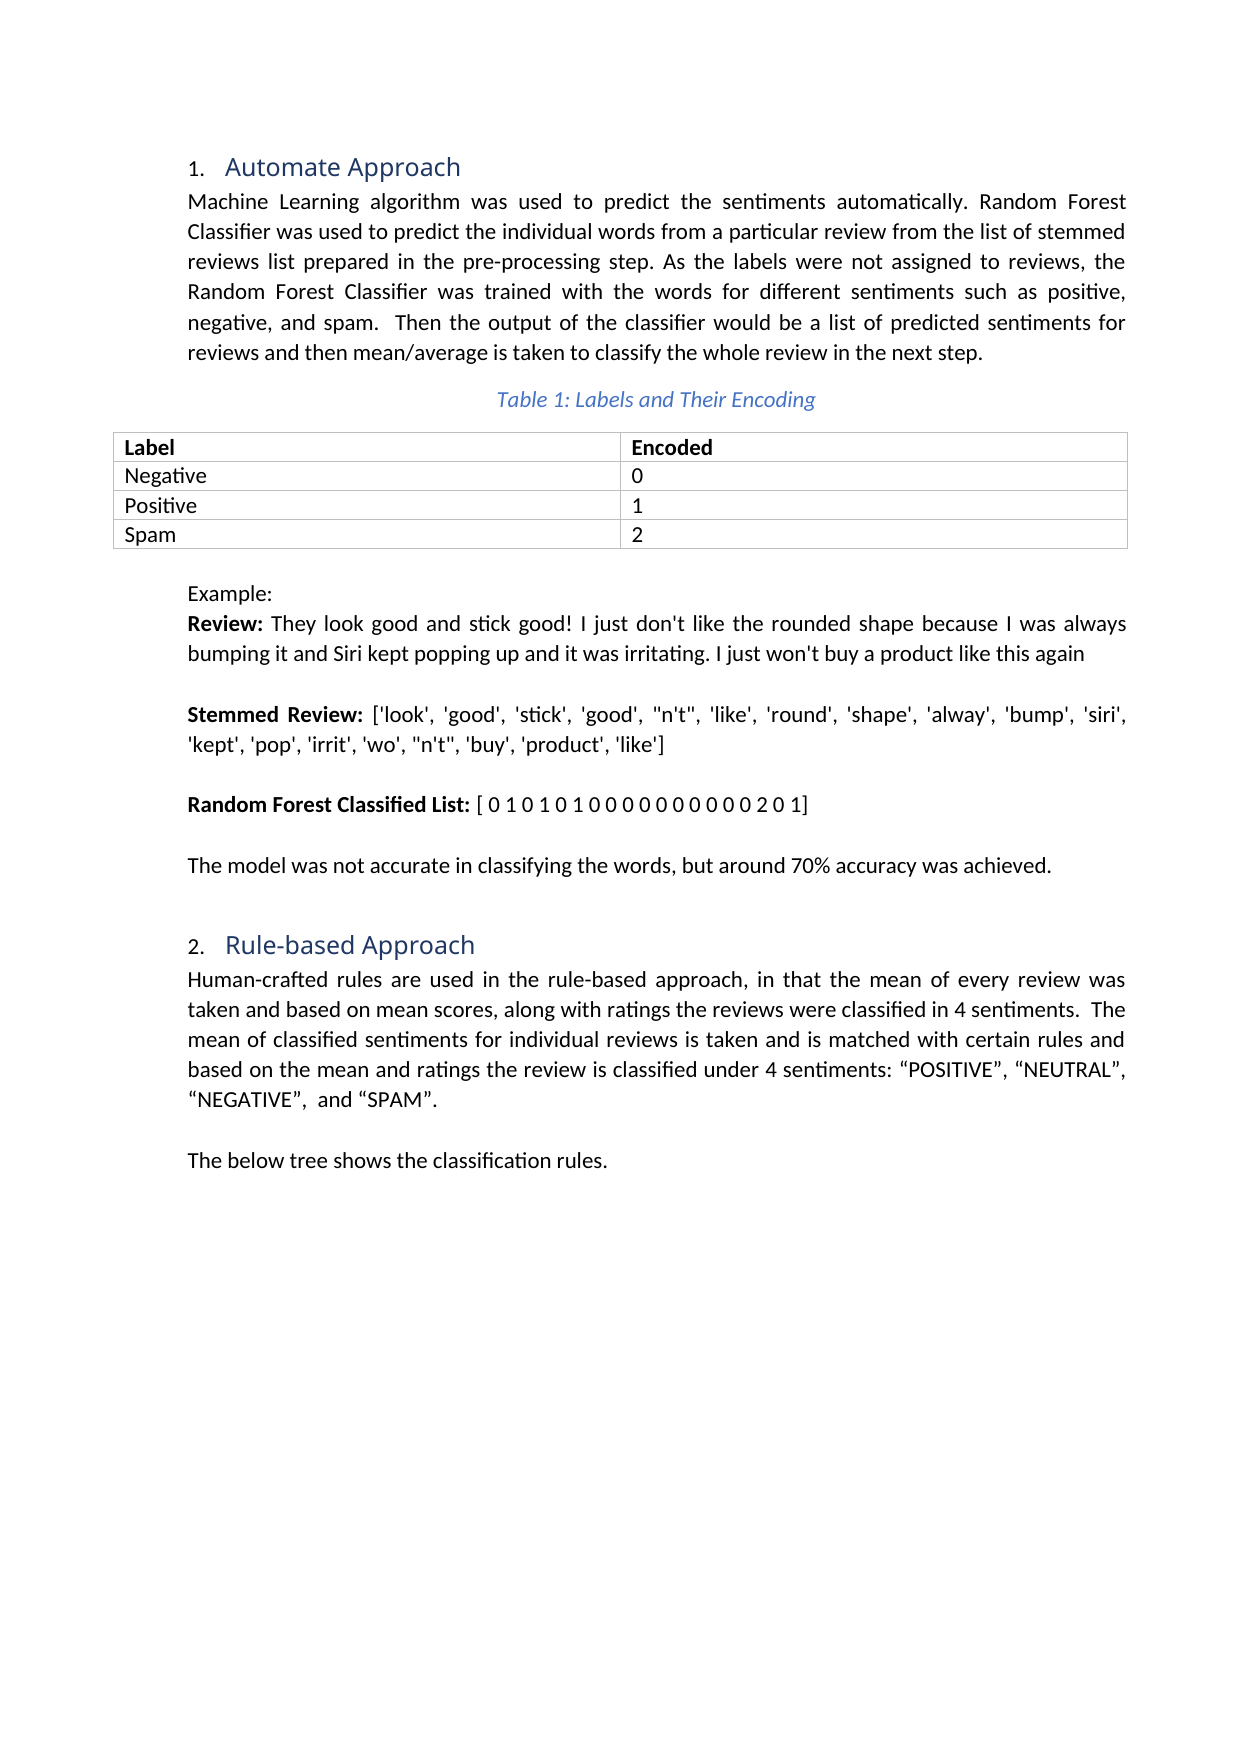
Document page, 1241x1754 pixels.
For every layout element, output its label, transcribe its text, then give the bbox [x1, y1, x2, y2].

list The below tree shows the classification rules. [187, 1146, 1128, 1174]
list Review: They look good and stick good! I just don't like the rounded shape because I was always bumping it and Siri kept popping up and it was irritating. I just won't buy a product like this again [187, 609, 1128, 667]
table_cell Spam [114, 520, 620, 548]
table_cell 0 [621, 462, 1127, 490]
table_header Label [114, 433, 620, 461]
list Machine Learning algorithm was used to predict the sentiments automatically. Random Forest Classifier was used to predict the individual words from a particular review from the list of stemmed reviews list prepared in the pre-processing step. As the labels were not assigned to reviews, the Random Forest Classifier was trained with the words for different sentiments such as positive, negative, and spam. Then the output of the classifier would be a list of predicted sentiments for reviews and then mean/average is taken to classify the whole review in the next step. [187, 187, 1128, 366]
table_header Encoded [621, 433, 1127, 461]
table_cell Positive [114, 491, 620, 519]
list The model was not accurate in classifying the words, but around 70% accuracy was achieved. [187, 851, 1128, 879]
text Table 1: Labels and Their Encoding [187, 385, 1128, 413]
list Human-crafted rules are used in the rule-based approach, in that the mean of every review was taken and based on mean scores, along with ratings the reviews were classified in 4 sentiments. The mean of classified sentiments for individual reviews is taken and is matched with certain rules and based on the mean and ratings the review is classified under 4 sentiments: “POSITIVE”, “NEUTRAL”, “NEGATIVE”, and “SPAM”. [187, 965, 1128, 1114]
table_cell Negative [114, 462, 620, 490]
subtitle Rule-based Approach [187, 928, 1128, 962]
list Stemmed Review: ['look', 'good', 'stick', 'good', "n't", 'like', 'round', 'shape', 'alway', 'bump', 'siri', 'kept', 'pop', 'irrit', 'wo', "n't", 'buy', 'product', 'like'] [187, 700, 1128, 758]
subtitle Automate Approach [187, 150, 1128, 184]
table_cell 2 [621, 520, 1127, 548]
list Example: [187, 579, 1128, 607]
table_cell 1 [621, 491, 1127, 519]
list Random Forest Classified List: [ 0 1 0 1 0 1 0 0 0 0 0 0 0 0 0 0 2 0 1] [187, 791, 1128, 818]
